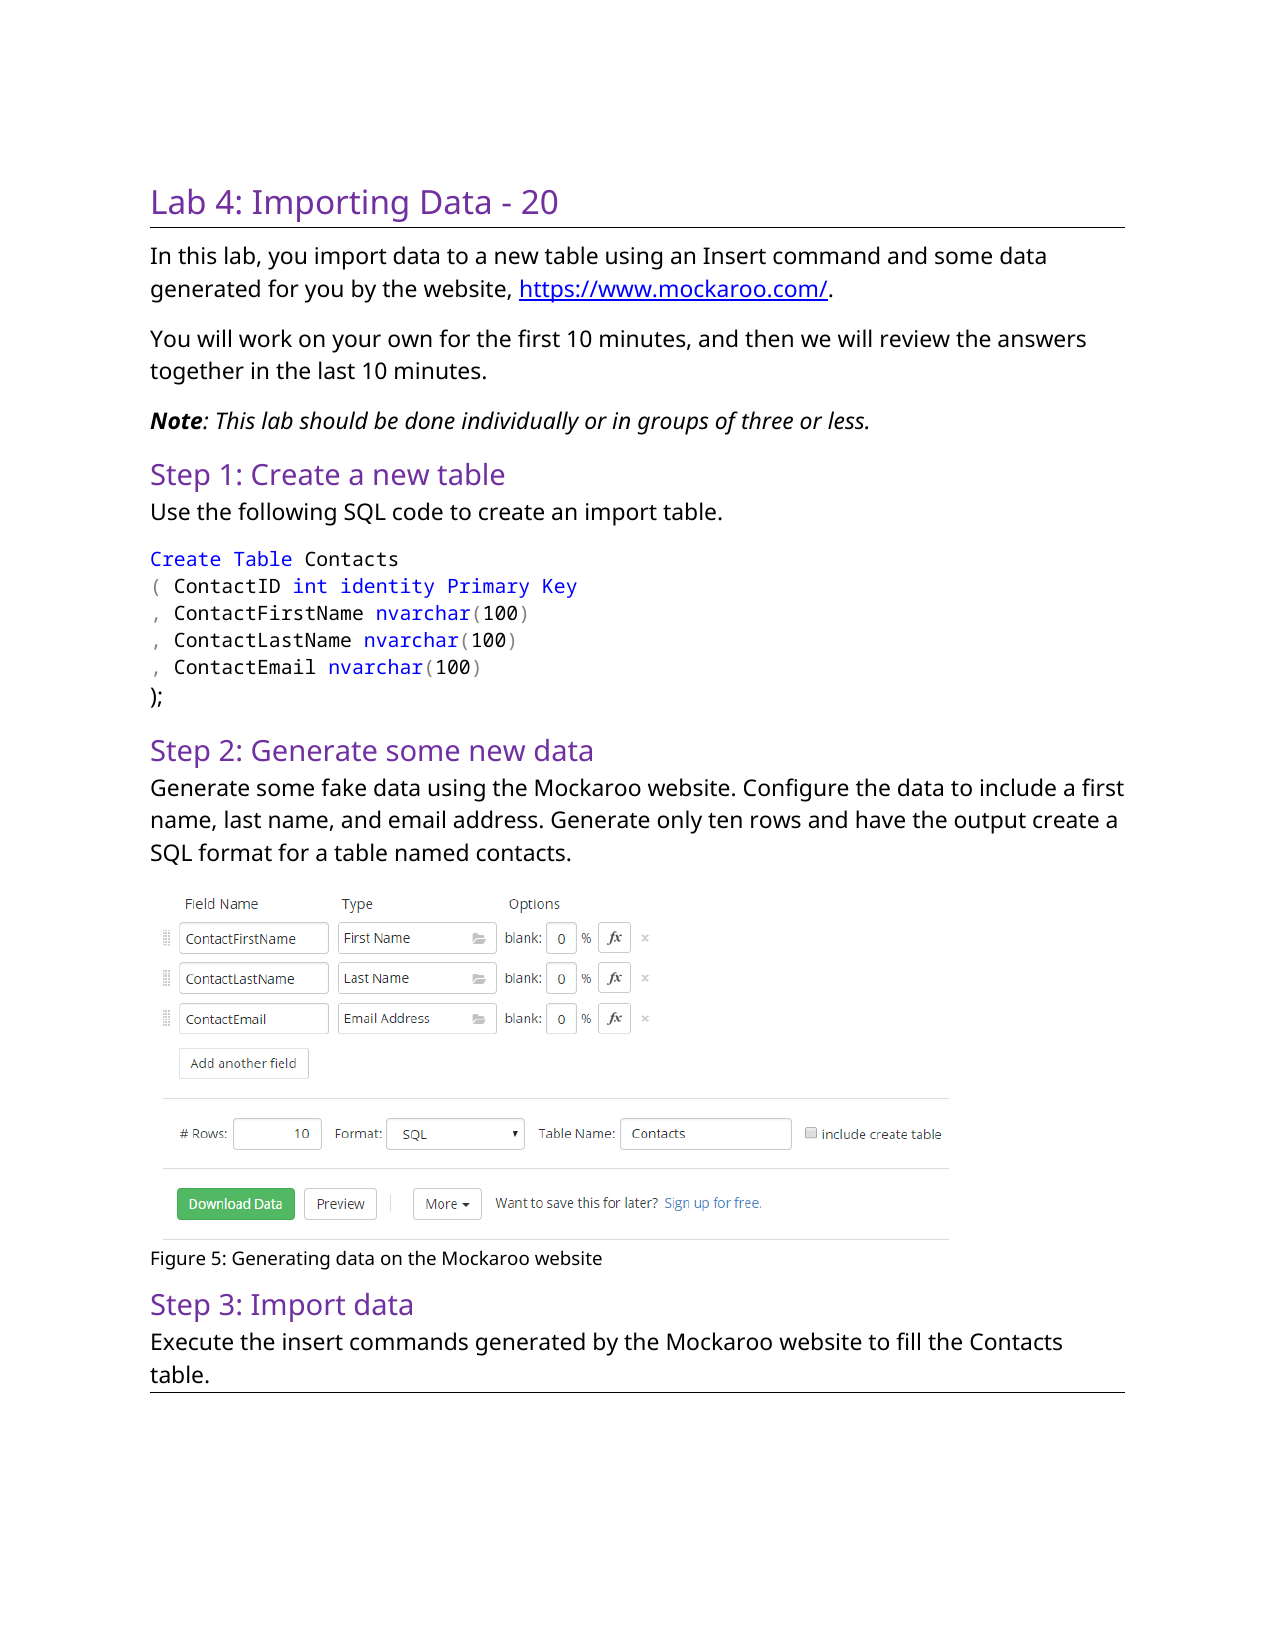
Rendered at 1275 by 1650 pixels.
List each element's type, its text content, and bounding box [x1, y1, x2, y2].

text , ContactEmail nvarchar(100) [150, 653, 1125, 680]
text , ContactLastName nvarchar(100) [150, 626, 1125, 653]
subtitle Step 1: Create a new table [150, 454, 1125, 494]
text Create Table Contacts [150, 545, 1125, 572]
subtitle Lab 4: Importing Data - 20 [150, 179, 1125, 227]
text ( ContactID int identity Primary Key [150, 572, 1125, 599]
text In this lab, you import data to a new table using an Insert command and some data generated for you by the website, https://www.mockaroo.com/. [150, 240, 1125, 304]
subtitle Figure 5: Generating data on the Mockaroo website [150, 1245, 1125, 1271]
text Note: This lab should be done individually or in groups of three or less. [150, 405, 1125, 436]
text Generate some fake data using the Mockaroo website. Configure the data to include a first name, last name, and email address. Generate only ten rows and have the output create a SQL format for a table named contacts. [150, 771, 1125, 868]
text , ContactFirstName nvarchar(100) [150, 599, 1125, 626]
subtitle Step 2: Generate some new data [150, 730, 1125, 769]
subtitle Step 3: Import data [150, 1284, 1125, 1324]
text ); [150, 680, 1125, 712]
text Execute the insert commands generated by the Mockaroo website to fill the Contacts table. [150, 1326, 1125, 1392]
text You will work on your own for the first 10 minutes, and then we will review the answers together in the last 10 minutes. [150, 322, 1125, 387]
picture [150, 886, 950, 1241]
text Use the following SQL code to create an import table. [150, 496, 1125, 527]
